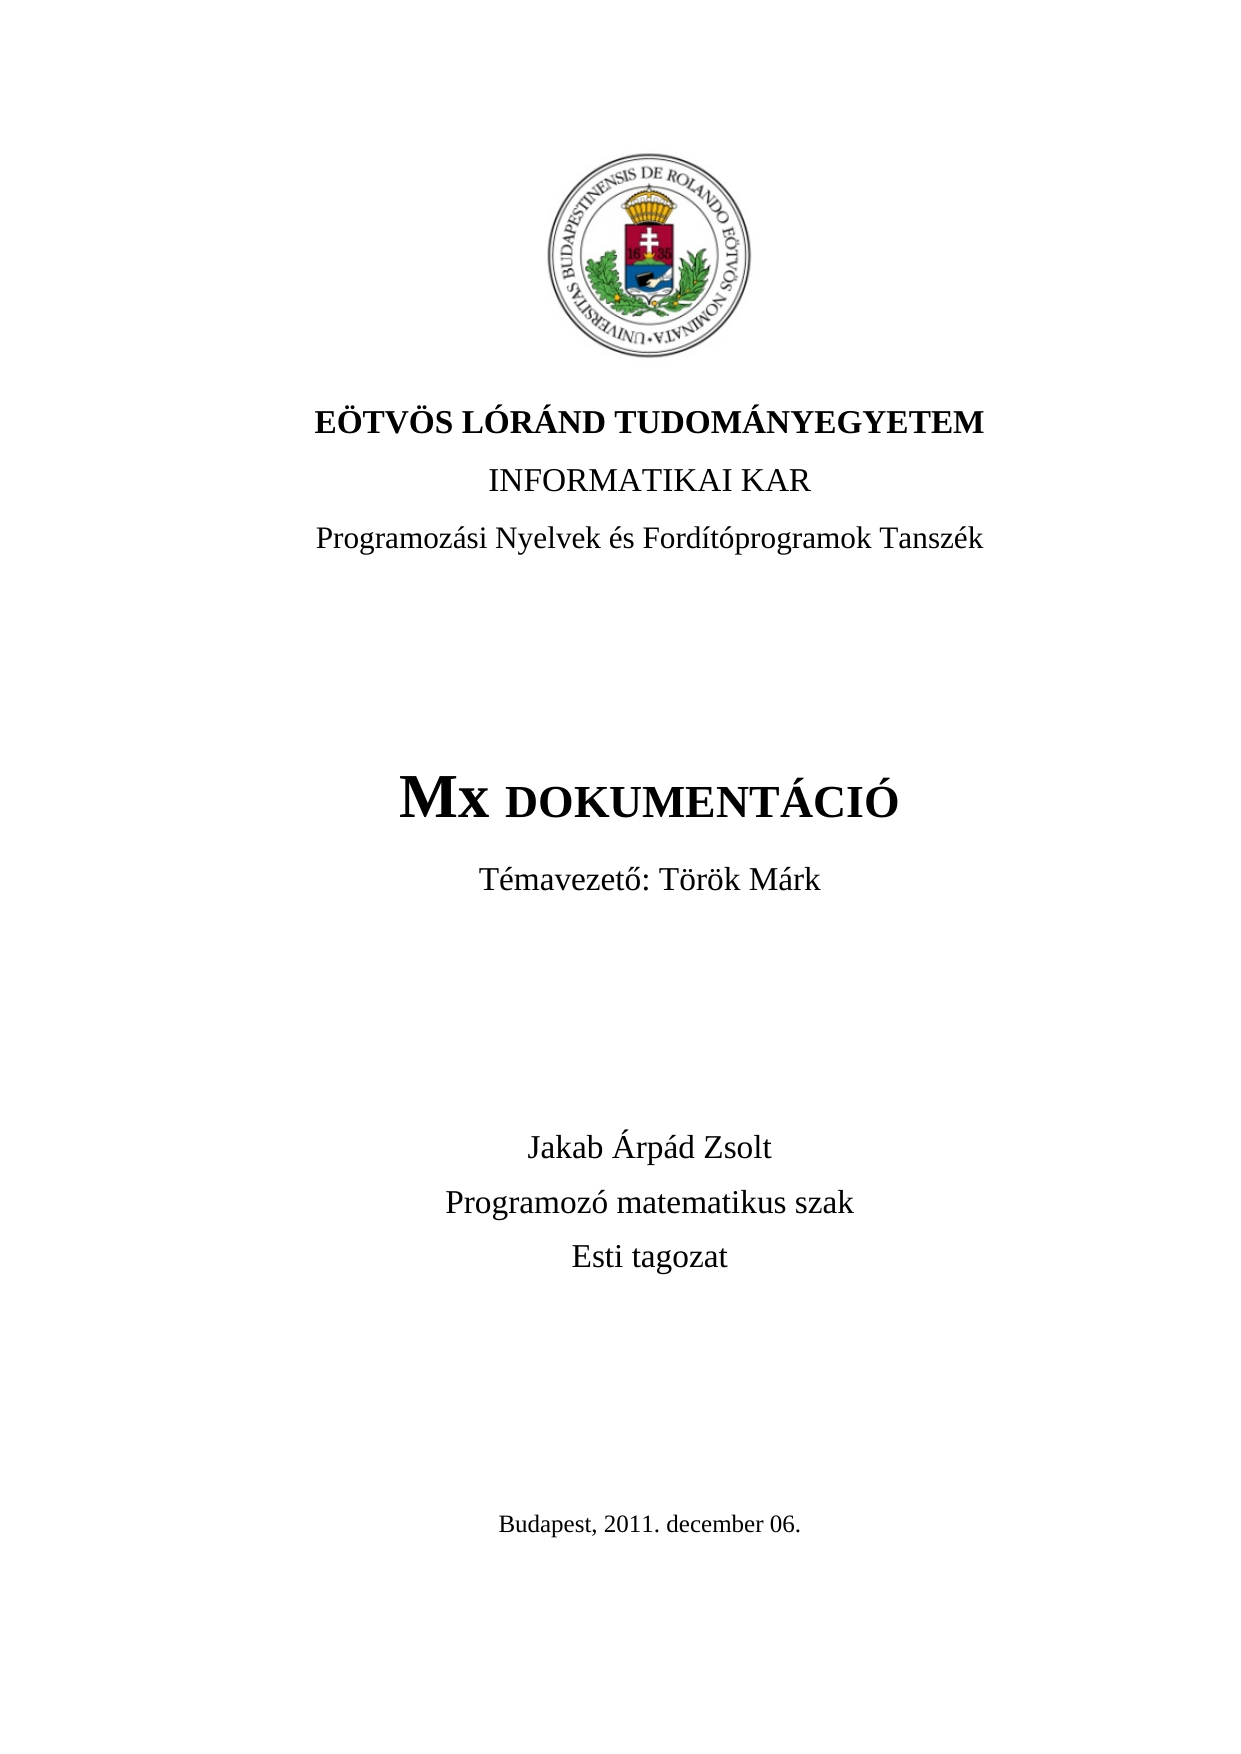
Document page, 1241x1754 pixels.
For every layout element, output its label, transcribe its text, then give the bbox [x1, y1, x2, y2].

text Mx DOKUMENTÁCIÓ [207, 759, 1092, 831]
text Budapest, 2011. december 06. [207, 1509, 1092, 1538]
text Programozó matematikus szak [207, 1182, 1092, 1221]
text INFORMATIKAI KAR [207, 461, 1092, 499]
text Témavezető: Török Márk [207, 859, 1092, 897]
text Jakab Árpád Zsolt [207, 1128, 1092, 1166]
text Programozási Nyelvek és Fordítóprogramok Tanszék [207, 519, 1092, 555]
text Esti tagozat [207, 1237, 1092, 1275]
picture [541, 147, 758, 364]
text EÖTVÖS LÓRÁND TUDOMÁNYEGYETEM [207, 402, 1092, 440]
